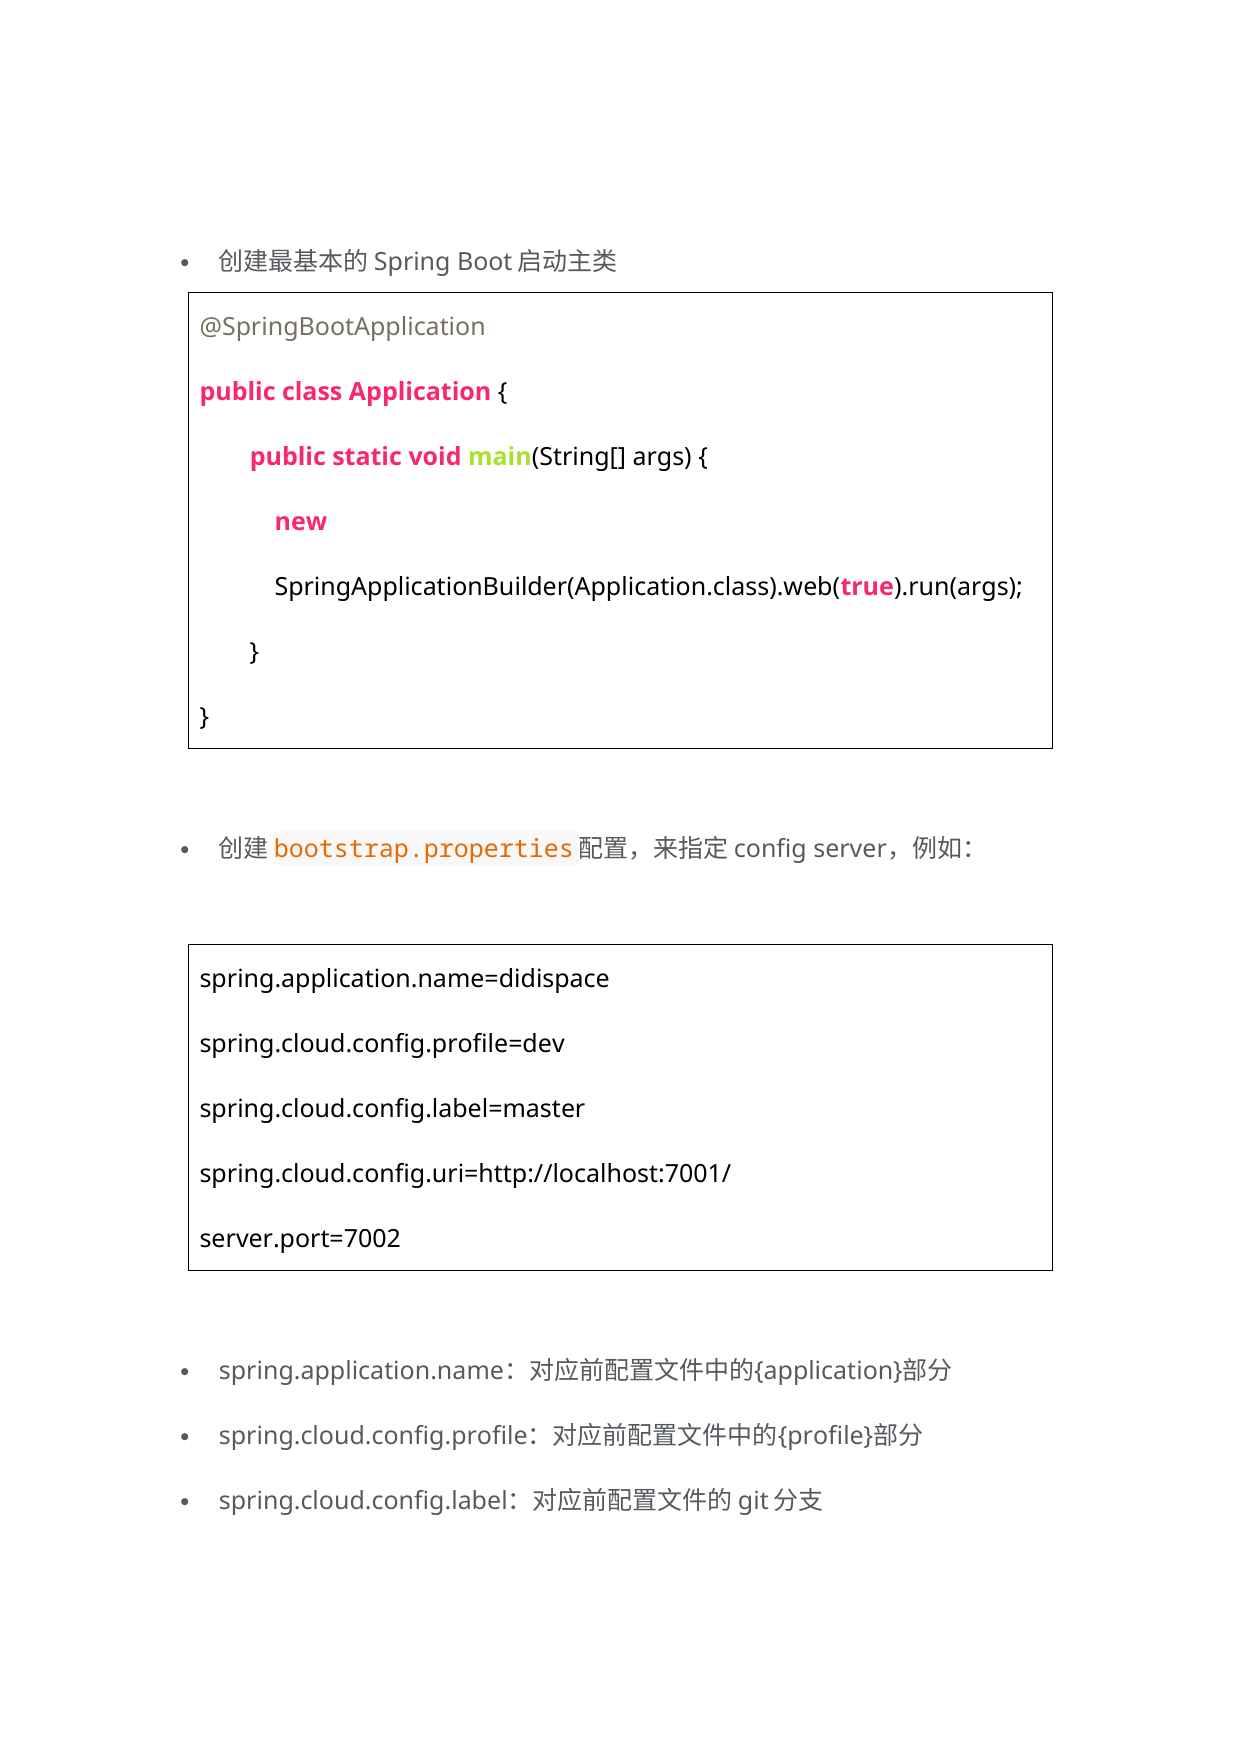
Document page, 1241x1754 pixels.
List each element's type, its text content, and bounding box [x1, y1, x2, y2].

list spring.cloud.config.label：对应前配置文件的git分支 [181, 1466, 1021, 1531]
list 创建bootstrap.properties配置，来指定config server，例如： [181, 814, 1021, 879]
list spring.cloud.config.profile：对应前配置文件中的{profile}部分 [181, 1401, 1021, 1466]
list 创建最基本的Spring Boot启动主类 [181, 227, 1021, 292]
list spring.application.name：对应前配置文件中的{application}部分 [181, 1336, 1021, 1401]
table_header spring.application.name=didispace spring.cloud.config.profile=dev spring.cloud.config.label=master spring.cloud.config.uri=http://localhost:7001/ server.port=7002 [189, 945, 1052, 1270]
table_header @SpringBootApplication public class Application { public static void main(String[] args) { new SpringApplicationBuilder(Application.class).web(true).run(args); } } [189, 293, 1052, 748]
